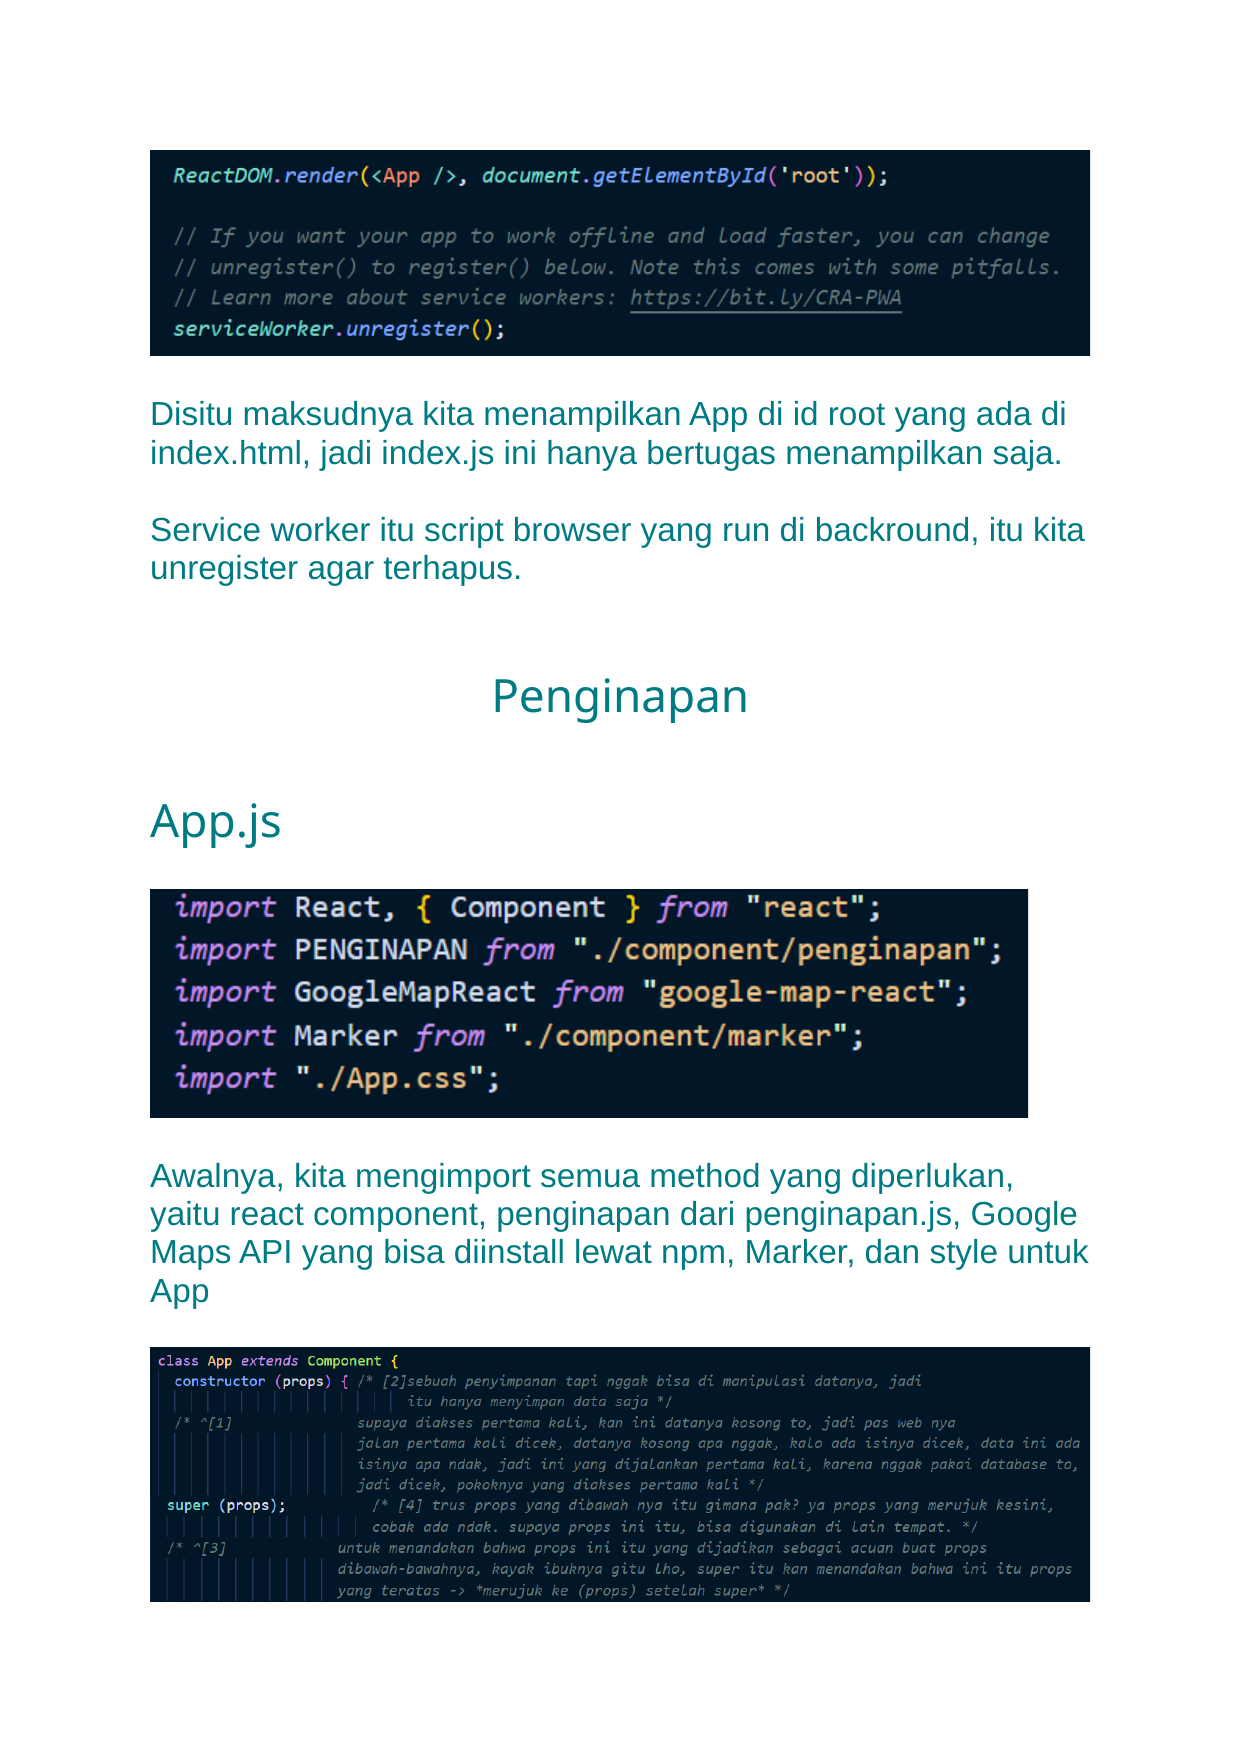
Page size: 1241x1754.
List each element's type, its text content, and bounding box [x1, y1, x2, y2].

subtitle Disitu maksudnya kita menampilkan App di id root yang ada di index.html, jadi index.js ini hanya bertugas menampilkan saja. [150, 394, 1090, 471]
picture [150, 1347, 1091, 1602]
picture [150, 889, 1029, 1118]
subtitle Penginapan [150, 663, 1090, 726]
subtitle Service worker itu script browser yang run di backround, itu kita unregister agar terhapus. [150, 510, 1090, 587]
subtitle App.js [150, 788, 1090, 851]
subtitle Awalnya, kita mengimport semua method yang diperlukan, yaitu react component, penginapan dari penginapan.js, Google Maps API yang bisa diinstall lewat npm, Marker, dan style untuk App [150, 1156, 1090, 1309]
picture [150, 150, 1091, 356]
